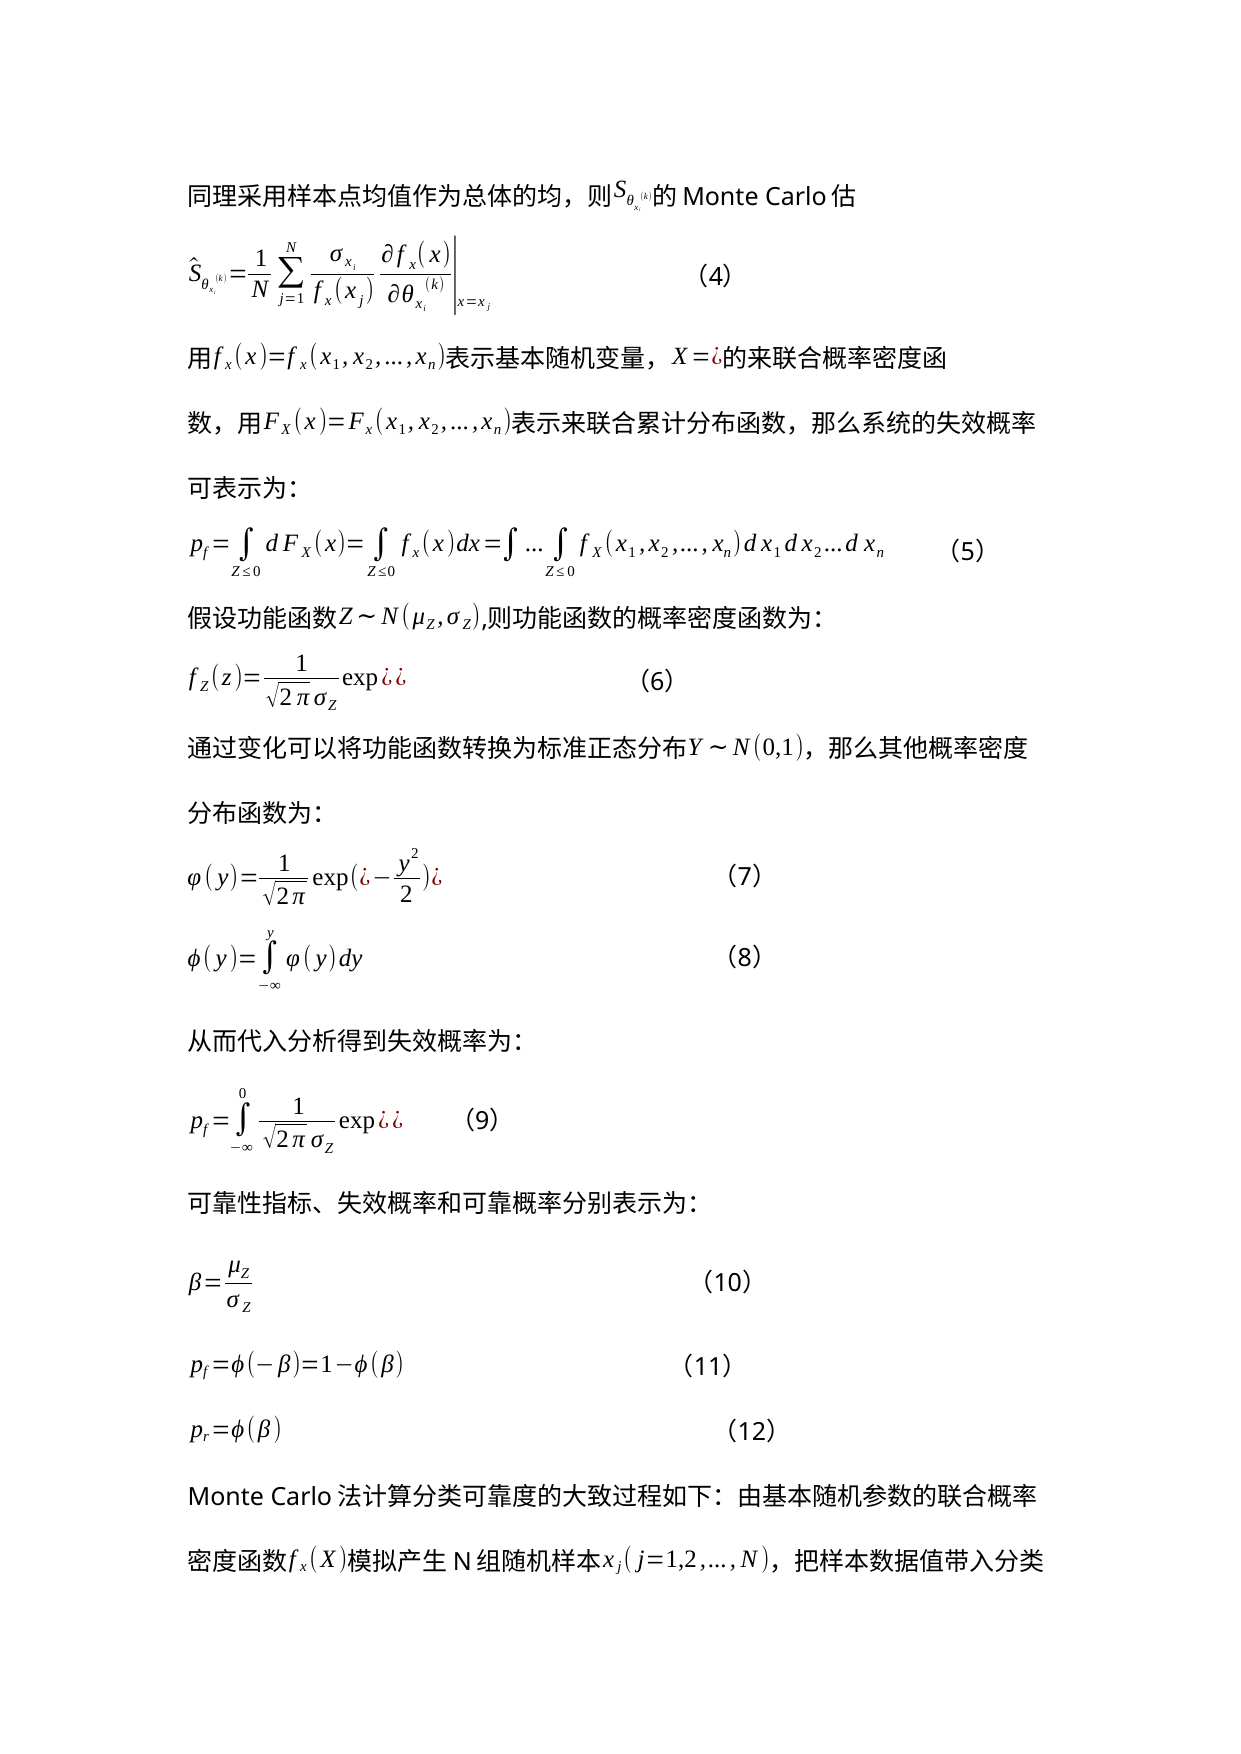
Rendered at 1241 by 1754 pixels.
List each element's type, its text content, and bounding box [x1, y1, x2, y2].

text （12） [187, 1397, 1053, 1462]
text 假设功能函数,则功能函数的概率密度函数为： [187, 584, 1053, 649]
text 通过变化可以将功能函数转换为标准正态分布，那么其他概率密度分布函数为： [187, 714, 1053, 844]
text （8） [187, 909, 1053, 1007]
text （5） [187, 519, 1053, 584]
text （7） [187, 844, 1053, 909]
text 可靠性指标、失效概率和可靠概率分别表示为： [187, 1169, 1053, 1234]
text （10） [187, 1234, 1053, 1332]
text 数，用表示来联合累计分布函数，那么系统的失效概率可表示为： [187, 389, 1053, 519]
text （9） [187, 1072, 1053, 1169]
text （6） [187, 649, 1053, 714]
text 同理采用样本点均值作为总体的均，则的Monte Carlo估 （4） [187, 162, 1053, 324]
text 用表示基本随机变量，的来联合概率密度函 [187, 324, 1053, 389]
text 从而代入分析得到失效概率为： [187, 1007, 1053, 1072]
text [187, 1462, 1053, 1592]
text （11） [187, 1332, 1053, 1397]
